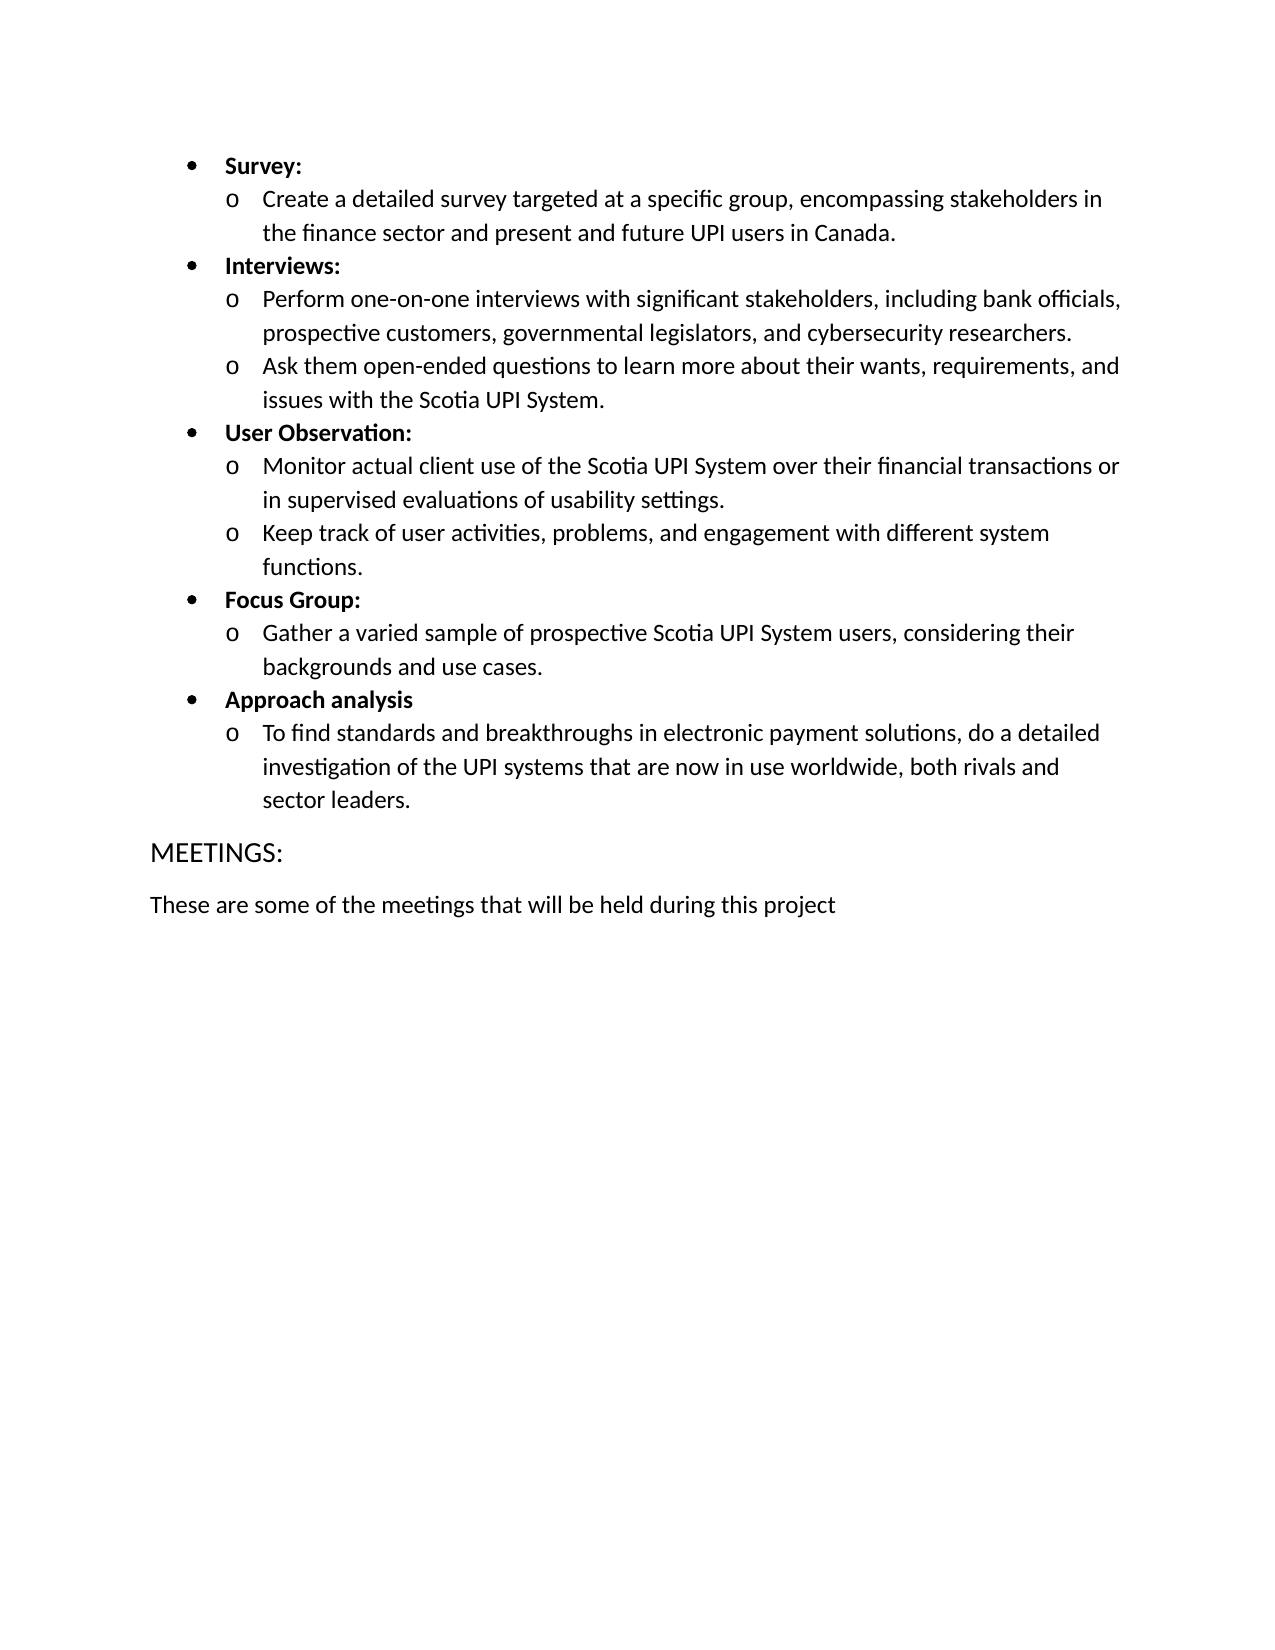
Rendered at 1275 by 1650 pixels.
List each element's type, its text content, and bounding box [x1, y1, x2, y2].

list Interviews: [187, 250, 1125, 281]
list User Observation: [187, 417, 1125, 448]
list Gather a varied sample of prospective Scotia UPI System users, considering their backgrounds and use cases. [225, 617, 1125, 682]
list Focus Group: [187, 584, 1125, 615]
list Survey: [187, 150, 1125, 181]
list Perform one-on-one interviews with significant stakeholders, including bank officials, prospective customers, governmental legislators, and cybersecurity researchers. [225, 283, 1125, 348]
list Ask them open-ended questions to learn more about their wants, requirements, and issues with the Scotia UPI System. [225, 350, 1125, 415]
list To find standards and breakthroughs in electronic payment solutions, do a detailed investigation of the UPI systems that are now in use worldwide, both rivals and sector leaders. [225, 717, 1125, 815]
list Create a detailed survey targeted at a specific group, encompassing stakeholders in the finance sector and present and future UPI users in Canada. [225, 183, 1125, 248]
list Keep track of user activities, problems, and engagement with different system functions. [225, 517, 1125, 582]
text These are some of the meetings that will be held during this project [150, 889, 1125, 919]
list Monitor actual client use of the Scotia UPI System over their financial transactions or in supervised evaluations of usability settings. [225, 450, 1125, 515]
text MEETINGS: [150, 834, 1125, 869]
list Approach analysis [187, 684, 1125, 715]
